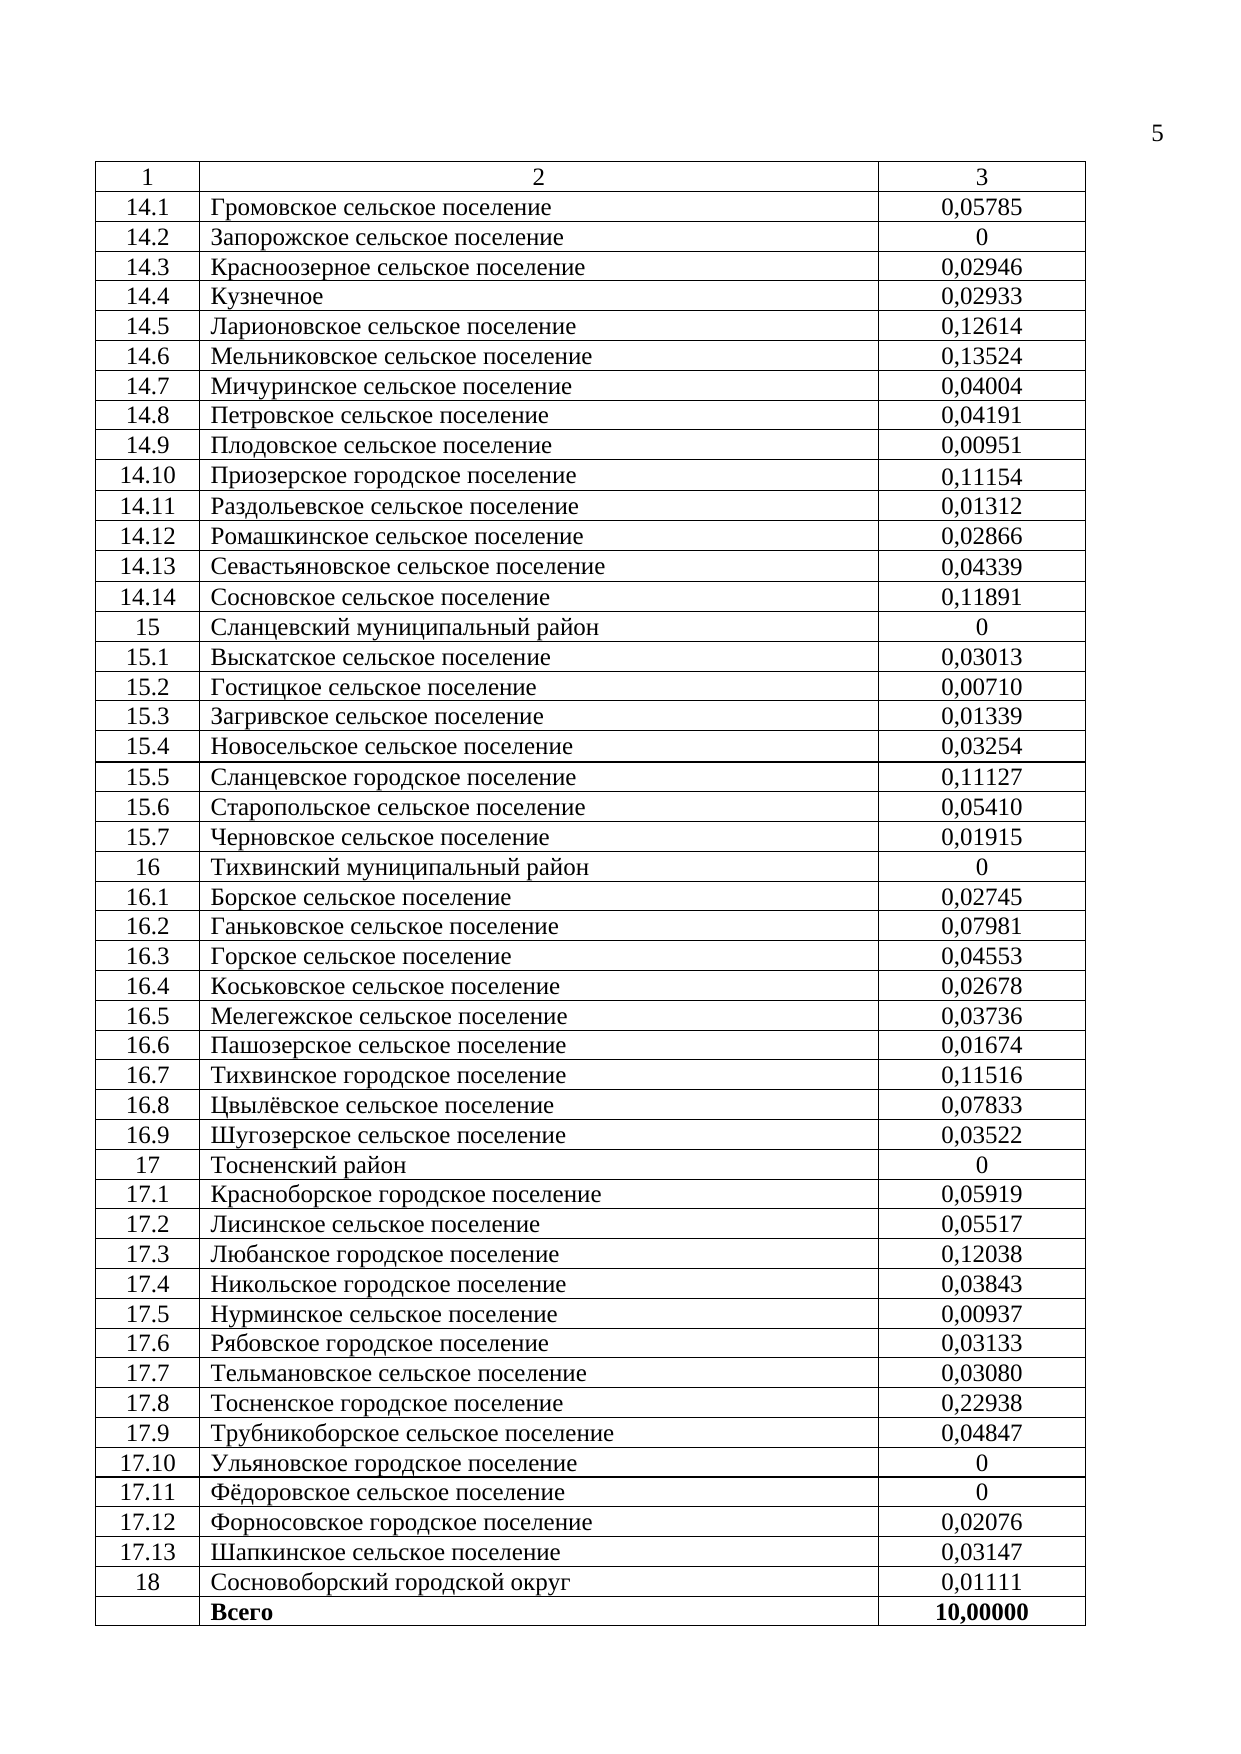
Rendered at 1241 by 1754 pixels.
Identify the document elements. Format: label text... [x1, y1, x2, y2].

table_cell Мичуринское сельское поселение [200, 371, 878, 399]
table_cell 0,11127 [879, 763, 1085, 791]
table_cell Сосновское сельское поселение [200, 582, 878, 611]
table_cell 0,03254 [879, 731, 1085, 761]
table_cell 0 [879, 1478, 1085, 1506]
table_cell 0,02745 [879, 882, 1085, 910]
table_cell 0,01674 [879, 1031, 1085, 1059]
table_header 2 [200, 162, 878, 191]
table_cell 14.10 [96, 460, 199, 490]
table_cell 18 [96, 1567, 199, 1596]
table_cell 0,22938 [879, 1388, 1085, 1417]
table_cell 0,01339 [879, 701, 1085, 730]
table_cell 0,04553 [879, 941, 1085, 970]
table_cell Рябовское городское поселение [200, 1329, 878, 1357]
table_cell Громовское сельское поселение [200, 192, 878, 221]
table_cell Красноозерное сельское поселение [200, 252, 878, 280]
table_cell 0,05410 [879, 792, 1085, 821]
table_cell 0,01111 [879, 1567, 1085, 1596]
table_cell 0,00951 [879, 430, 1085, 459]
table_cell Ульяновское городское поселение [200, 1448, 878, 1476]
table_cell 0,13524 [879, 341, 1085, 370]
table_cell Черновское сельское поселение [200, 822, 878, 851]
table_cell 15.6 [96, 792, 199, 821]
table_cell 0,11516 [879, 1060, 1085, 1089]
table_cell 0 [879, 612, 1085, 641]
table_cell Шугозерское сельское поселение [200, 1120, 878, 1149]
table_cell Борское сельское поселение [200, 882, 878, 910]
table_cell 14.13 [96, 551, 199, 581]
table_cell [96, 1597, 199, 1625]
table_cell 0,05785 [879, 192, 1085, 221]
table_cell 16 [96, 852, 199, 881]
table_cell 0 [879, 1150, 1085, 1178]
table_cell 14.14 [96, 582, 199, 611]
table_cell 16.4 [96, 971, 199, 1000]
table_cell 14.5 [96, 311, 199, 340]
table_cell Сланцевское городское поселение [200, 763, 878, 791]
table_cell 17.9 [96, 1418, 199, 1447]
table_cell Красноборское городское поселение [200, 1180, 878, 1208]
table_cell 0,00937 [879, 1299, 1085, 1327]
table_cell 17.12 [96, 1507, 199, 1536]
table_cell 14.1 [96, 192, 199, 221]
table_cell 0,04339 [879, 551, 1085, 581]
table_cell 0,03522 [879, 1120, 1085, 1149]
table_cell Сланцевский муниципальный район [200, 612, 878, 641]
table_cell Фёдоровское сельское поселение [200, 1478, 878, 1506]
table_cell 15.2 [96, 672, 199, 700]
table_cell Петровское сельское поселение [200, 401, 878, 429]
table_cell 16.9 [96, 1120, 199, 1149]
table_cell 17.8 [96, 1388, 199, 1417]
table_cell 0,03133 [879, 1329, 1085, 1357]
table_cell Сосновоборский городской округ [200, 1567, 878, 1596]
table_cell 0,03736 [879, 1001, 1085, 1029]
table_cell Выскатское сельское поселение [200, 642, 878, 671]
table_cell Тосненское городское поселение [200, 1388, 878, 1417]
table_cell 0,02933 [879, 281, 1085, 310]
table_cell 0,04847 [879, 1418, 1085, 1447]
table_cell 0,05517 [879, 1209, 1085, 1238]
table_cell 17.5 [96, 1299, 199, 1327]
table_cell 0,11891 [879, 582, 1085, 611]
table_cell 14.7 [96, 371, 199, 399]
table_cell 0,02866 [879, 521, 1085, 550]
table_cell Нурминское сельское поселение [200, 1299, 878, 1327]
table_cell 15.7 [96, 822, 199, 851]
table_cell Шапкинское сельское поселение [200, 1537, 878, 1566]
table_cell 17.10 [96, 1448, 199, 1476]
table_cell 0,03013 [879, 642, 1085, 671]
table_cell 17.2 [96, 1209, 199, 1238]
table_cell 14.4 [96, 281, 199, 310]
table_cell Никольское городское поселение [200, 1269, 878, 1298]
table_cell Тихвинский муниципальный район [200, 852, 878, 881]
table_header 3 [879, 162, 1085, 191]
table_cell 16.7 [96, 1060, 199, 1089]
table_cell Старопольское сельское поселение [200, 792, 878, 821]
table_cell Горское сельское поселение [200, 941, 878, 970]
table_cell Кузнечное [200, 281, 878, 310]
table_cell 0,01915 [879, 822, 1085, 851]
table_cell 14.2 [96, 222, 199, 251]
table_cell 0,04004 [879, 371, 1085, 399]
table_cell 14.6 [96, 341, 199, 370]
table_cell 17.11 [96, 1478, 199, 1506]
table_cell 17.7 [96, 1358, 199, 1387]
table_cell 0,04191 [879, 401, 1085, 429]
table_cell 0,12614 [879, 311, 1085, 340]
table_cell 17.6 [96, 1329, 199, 1357]
table_cell 0,07833 [879, 1090, 1085, 1119]
table_cell Коськовское сельское поселение [200, 971, 878, 1000]
table_cell 0,11154 [879, 460, 1085, 490]
table_cell Гостицкое сельское поселение [200, 672, 878, 700]
table_cell 0 [879, 1448, 1085, 1476]
table_cell 14.8 [96, 401, 199, 429]
table_cell 0,02076 [879, 1507, 1085, 1536]
table_cell 16.2 [96, 911, 199, 940]
table_cell Ларионовское сельское поселение [200, 311, 878, 340]
table_cell 15.3 [96, 701, 199, 730]
table_cell Тельмановское сельское поселение [200, 1358, 878, 1387]
table_cell Ромашкинское сельское поселение [200, 521, 878, 550]
table_cell 14.9 [96, 430, 199, 459]
table_cell 0 [879, 852, 1085, 881]
table_cell Трубникоборское сельское поселение [200, 1418, 878, 1447]
table_cell 0 [879, 222, 1085, 251]
table_cell 0,03147 [879, 1537, 1085, 1566]
table_cell 16.1 [96, 882, 199, 910]
table_cell Запорожское сельское поселение [200, 222, 878, 251]
table_cell 0,03080 [879, 1358, 1085, 1387]
table_cell Новосельское сельское поселение [200, 731, 878, 761]
table_cell 17.3 [96, 1239, 199, 1268]
table_cell Тихвинское городское поселение [200, 1060, 878, 1089]
table_cell 17 [96, 1150, 199, 1178]
table_cell 15 [96, 612, 199, 641]
table_cell Форносовское городское поселение [200, 1507, 878, 1536]
table_cell 10,00000 [879, 1597, 1085, 1625]
table_cell Цвылёвское сельское поселение [200, 1090, 878, 1119]
table_cell 0,03843 [879, 1269, 1085, 1298]
table_cell Мельниковское сельское поселение [200, 341, 878, 370]
table_cell 0,05919 [879, 1180, 1085, 1208]
table_cell 0,02946 [879, 252, 1085, 280]
table_cell Плодовское сельское поселение [200, 430, 878, 459]
table_cell 16.3 [96, 941, 199, 970]
table_cell 17.13 [96, 1537, 199, 1566]
table_cell 0,12038 [879, 1239, 1085, 1268]
text 5 [118, 118, 1163, 147]
table_cell Тосненский район [200, 1150, 878, 1178]
table_cell 15.5 [96, 763, 199, 791]
table_cell 0,00710 [879, 672, 1085, 700]
table_cell 14.11 [96, 491, 199, 520]
table_cell Раздольевское сельское поселение [200, 491, 878, 520]
table_cell 16.5 [96, 1001, 199, 1029]
table_cell Всего [200, 1597, 878, 1625]
table_cell 0,07981 [879, 911, 1085, 940]
table_cell Любанское городское поселение [200, 1239, 878, 1268]
table_cell Лисинское сельское поселение [200, 1209, 878, 1238]
table_cell 14.3 [96, 252, 199, 280]
table_cell 16.8 [96, 1090, 199, 1119]
table_cell Загривское сельское поселение [200, 701, 878, 730]
table_cell Севастьяновское сельское поселение [200, 551, 878, 581]
table_cell 14.12 [96, 521, 199, 550]
table_cell Приозерское городское поселение [200, 460, 878, 490]
table_cell 17.4 [96, 1269, 199, 1298]
table_cell Пашозерское сельское поселение [200, 1031, 878, 1059]
table_cell 15.1 [96, 642, 199, 671]
table_cell 0,02678 [879, 971, 1085, 1000]
table_header 1 [96, 162, 199, 191]
table_cell Мелегежское сельское поселение [200, 1001, 878, 1029]
table_cell 17.1 [96, 1180, 199, 1208]
table_cell 0,01312 [879, 491, 1085, 520]
table_cell 16.6 [96, 1031, 199, 1059]
table_cell Ганьковское сельское поселение [200, 911, 878, 940]
table_cell 15.4 [96, 731, 199, 761]
